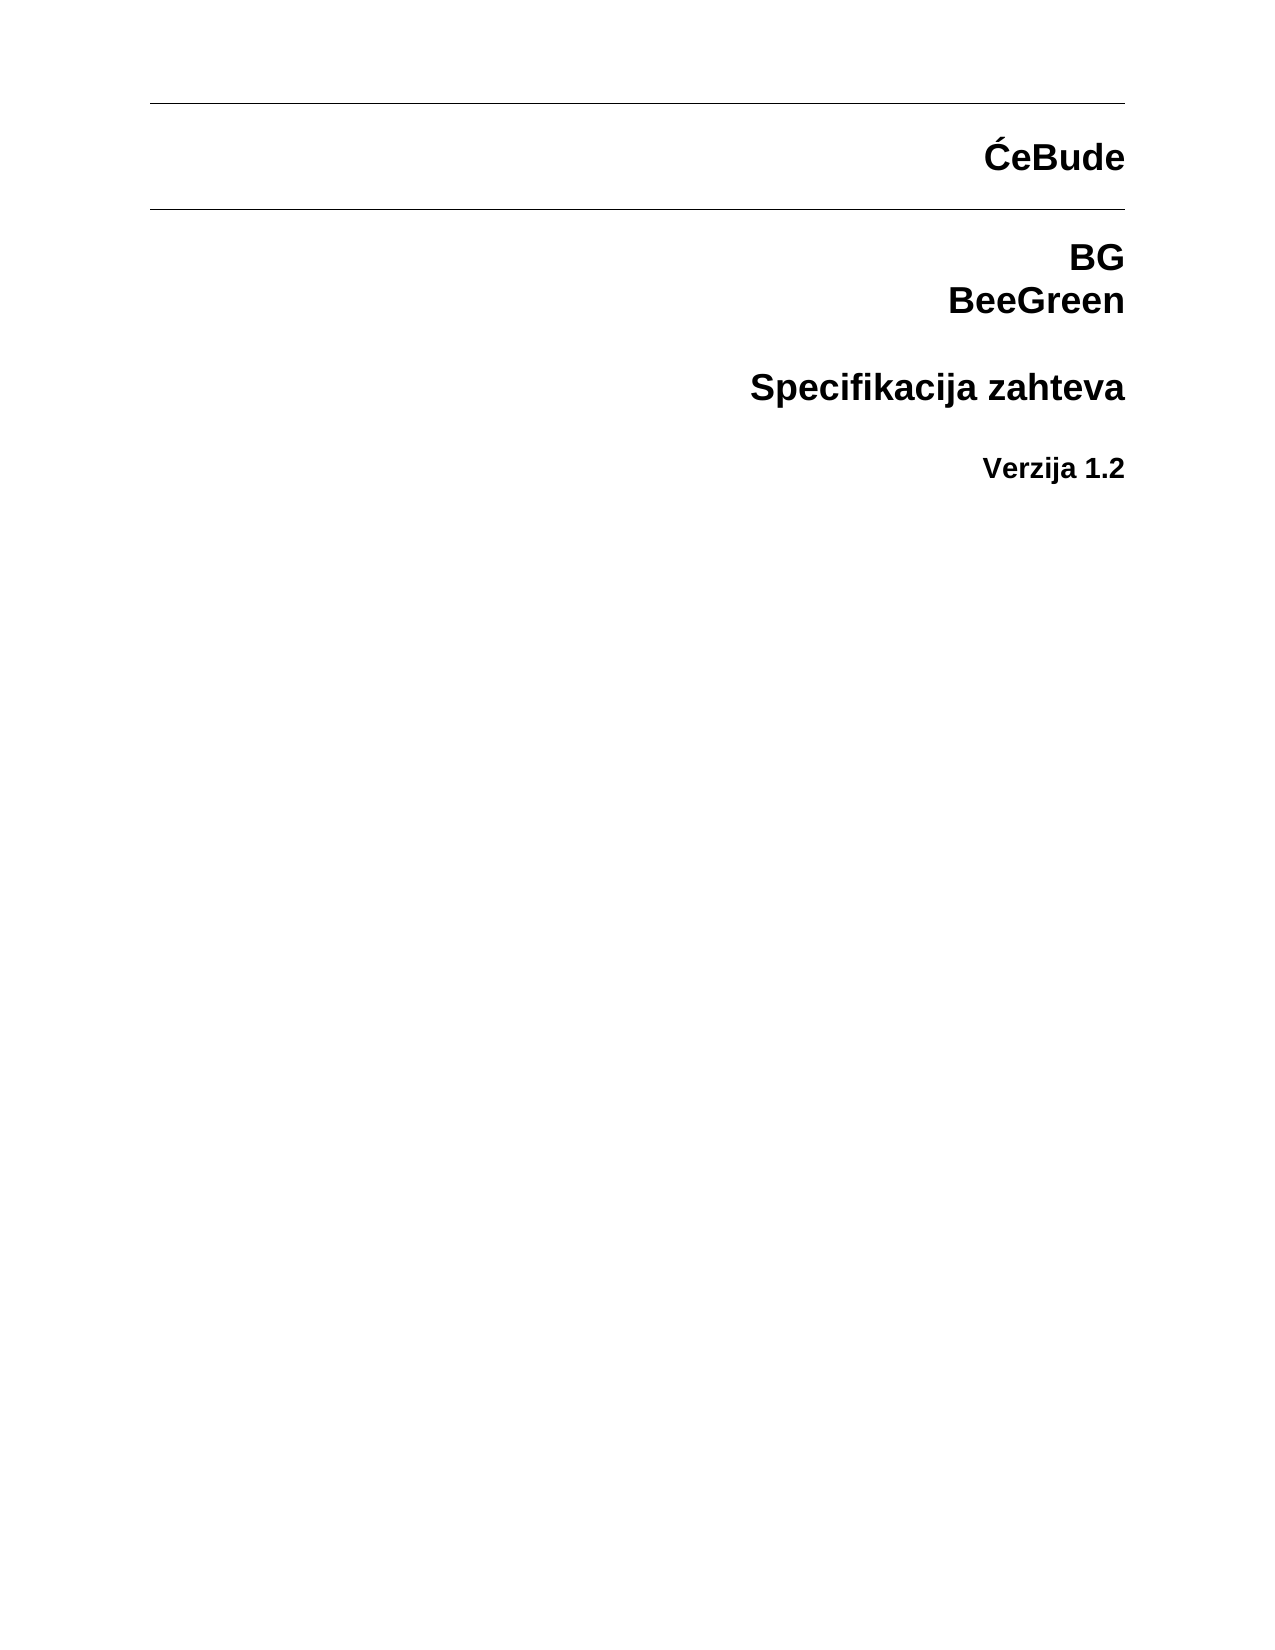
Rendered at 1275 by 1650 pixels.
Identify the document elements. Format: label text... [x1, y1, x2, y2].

title Specifikacija zahteva [150, 365, 1125, 408]
title BG [150, 235, 1125, 278]
title Verzija 1.2 [150, 451, 1125, 484]
title BeeGreen [150, 278, 1125, 322]
